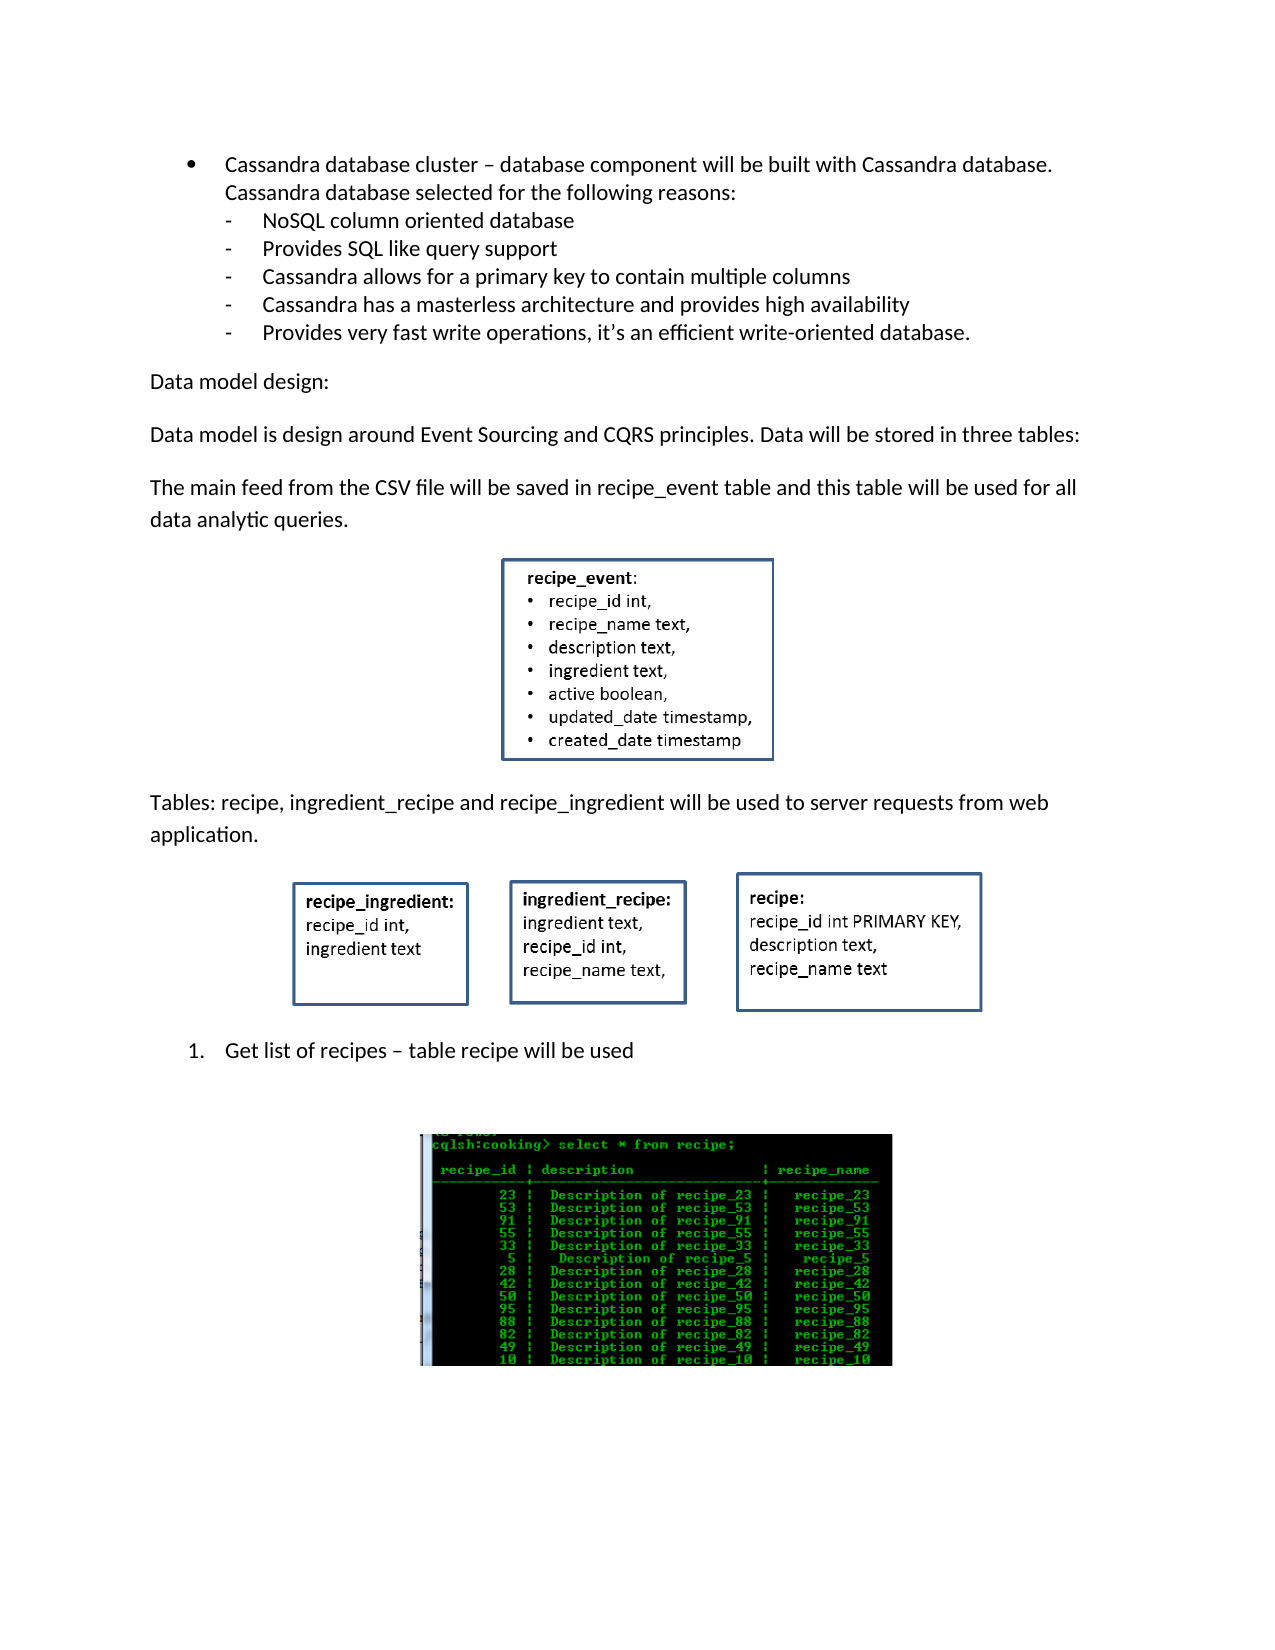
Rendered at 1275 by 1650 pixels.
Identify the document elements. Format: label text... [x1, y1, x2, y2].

list Cassandra allows for a primary key to contain multiple columns [225, 262, 1125, 290]
picture [501, 558, 774, 763]
list Provides very fast write operations, it’s an efficient write-oriented database. [225, 318, 1125, 346]
list Get list of recipes – table recipe will be used [187, 1037, 1125, 1065]
text Data model is design around Event Sourcing and CQRS principles. Data will be stored in three tables: [150, 420, 1125, 448]
text Data model design: [150, 367, 1125, 395]
list Provides SQL like query support [225, 234, 1125, 262]
text The main feed from the CSV file will be saved in recipe_event table and this table will be used for all data analytic queries. [150, 473, 1125, 533]
list Cassandra has a masterless architecture and provides high availability [225, 290, 1125, 318]
list NoSQL column oriented database [225, 206, 1125, 234]
list Cassandra database cluster – database component will be built with Cassandra database. Cassandra database selected for the following reasons: [187, 150, 1125, 206]
picture [292, 872, 983, 1012]
picture [419, 1134, 893, 1366]
text Tables: recipe, ingredient_recipe and recipe_ingredient will be used to server requests from web application. [150, 788, 1125, 848]
